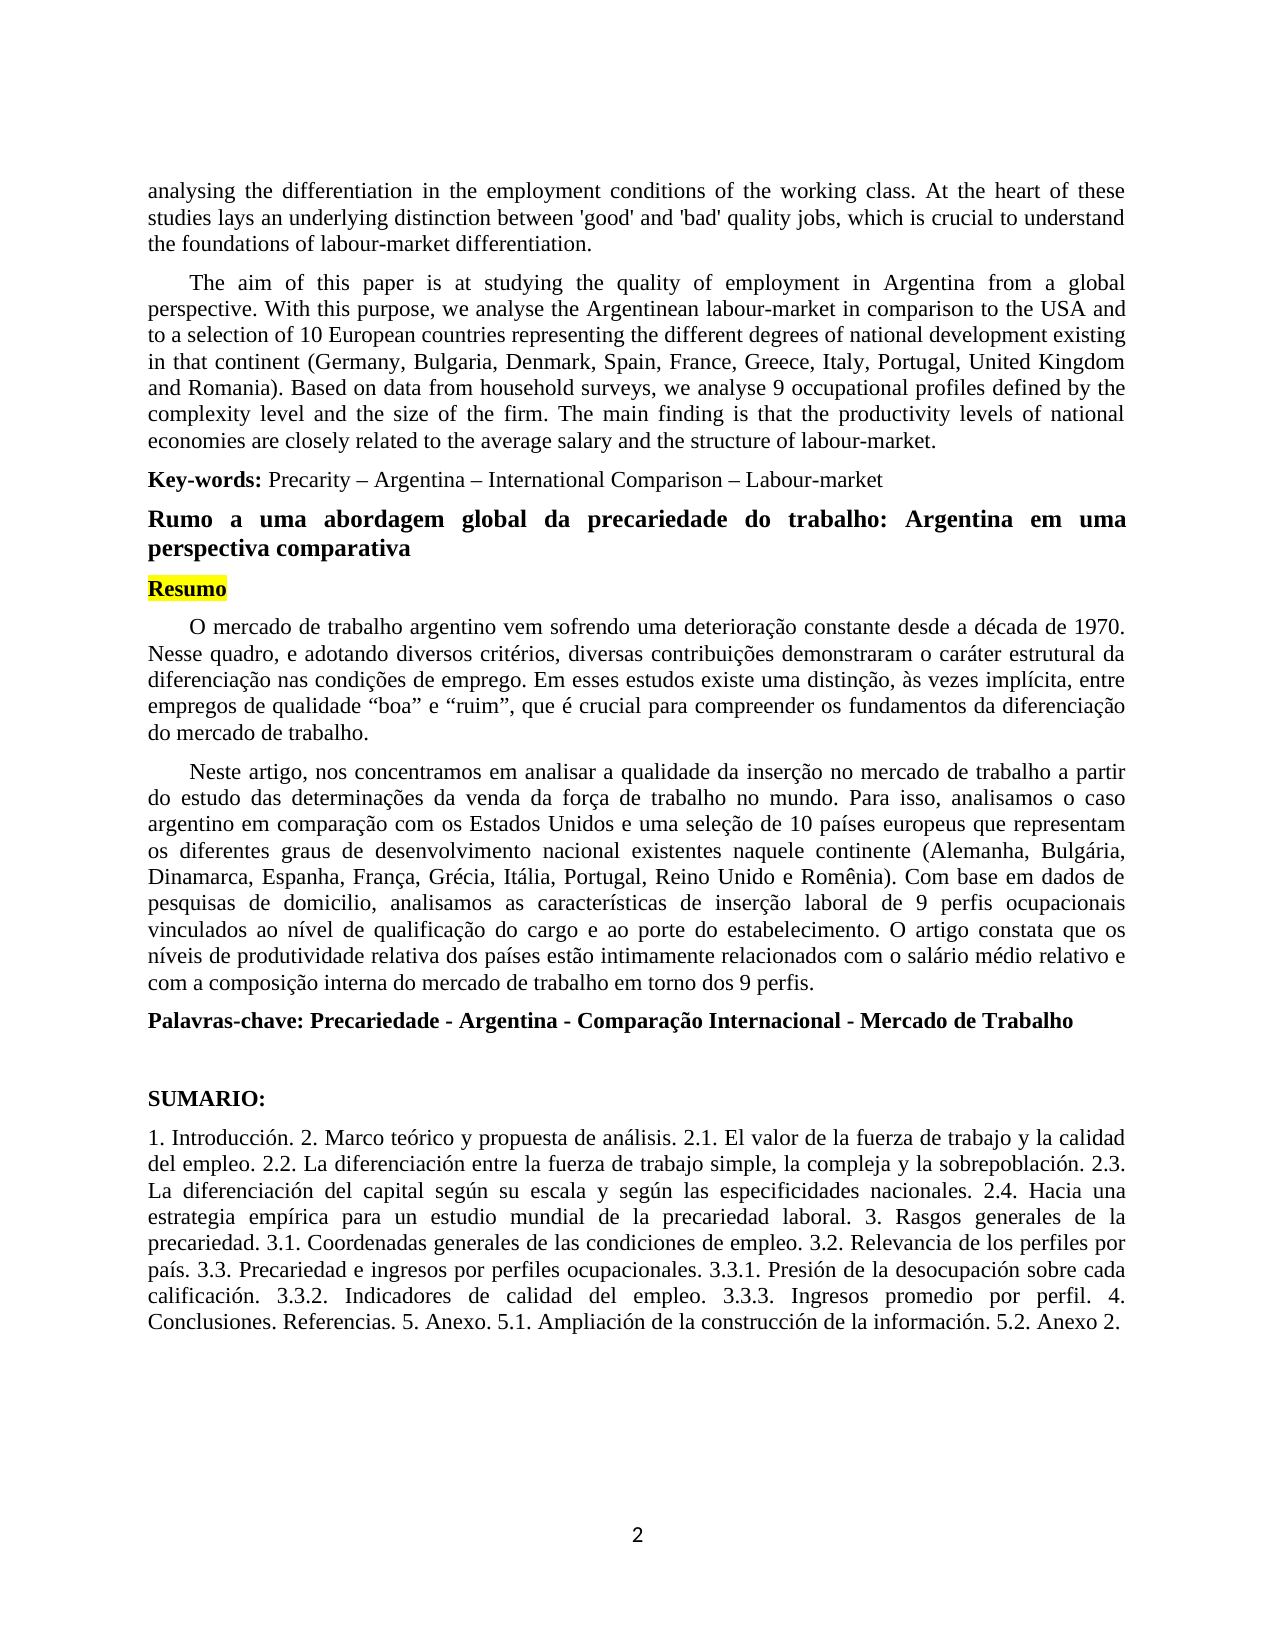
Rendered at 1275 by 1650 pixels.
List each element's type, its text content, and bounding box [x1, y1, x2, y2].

text Neste artigo, nos concentramos em analisar a qualidade da inserção no mercado de trabalho a partir do estudo das determinações da venda da força de trabalho no mundo. Para isso, analisamos o caso argentino em comparação com os Estados Unidos e uma seleção de 10 países europeus que representam os diferentes graus de desenvolvimento nacional existentes naquele continente (Alemanha, Bulgária, Dinamarca, Espanha, França, Grécia, Itália, Portugal, Reino Unido e Romênia). Com base em dados de pesquisas de domicilio, analisamos as características de inserção laboral de 9 perfis ocupacionais vinculados ao nível de qualificação do cargo e ao porte do estabelecimento. O artigo constata que os níveis de produtividade relativa dos países estão intimamente relacionados com o salário médio relativo e com a composição interna do mercado de trabalho em torno dos 9 perfis. [148, 758, 1127, 995]
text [148, 177, 1127, 256]
text Palavras-chave: Precariedade - Argentina - Comparação Internacional - Mercado de Trabalho [148, 1007, 1127, 1034]
text 1. Introducción. 2. Marco teórico y propuesta de análisis. 2.1. El valor de la fuerza de trabajo y la calidad del empleo. 2.2. La diferenciación entre la fuerza de trabajo simple, la compleja y la sobrepoblación. 2.3. La diferenciación del capital según su escala y según las especificidades nacionales. 2.4. Hacia una estrategia empírica para un estudio mundial de la precariedad laboral. 3. Rasgos generales de la precariedad. 3.1. Coordenadas generales de las condiciones de empleo. 3.2. Relevancia de los perfiles por país. 3.3. Precariedad e ingresos por perfiles ocupacionales. 3.3.1. Presión de la desocupación sobre cada calificación. 3.3.2. Indicadores de calidad del empleo. 3.3.3. Ingresos promedio por perfil. 4. Conclusiones. Referencias. 5. Anexo. 5.1. Ampliación de la construcción de la información. 5.2. Anexo 2. [148, 1124, 1127, 1335]
text Rumo a uma abordagem global da precariedade do trabalho: Argentina em uma perspectiva comparativa [148, 504, 1127, 562]
text SUMARIO: [148, 1085, 1127, 1111]
text The aim of this paper is at studying the quality of employment in Argentina from a global perspective. With this purpose, we analyse the Argentinean labour-market in comparison to the USA and to a selection of 10 European countries representing the different degrees of national development existing in that continent (Germany, Bulgaria, Denmark, Spain, France, Greece, Italy, Portugal, United Kingdom and Romania). Based on data from household surveys, we analyse 9 occupational profiles defined by the complexity level and the size of the firm. The main finding is that the productivity levels of national economies are closely related to the average salary and the structure of labour-market. [148, 269, 1127, 453]
text Key-words: Precarity – Argentina – International Comparison – Labour-market [148, 466, 1127, 492]
text O mercado de trabalho argentino vem sofrendo uma deterioração constante desde a década de 1970. Nesse quadro, e adotando diversos critérios, diversas contribuições demonstraram o caráter estrutural da diferenciação nas condições de emprego. Em esses estudos existe uma distinção, às vezes implícita, entre empregos de qualidade “boa” e “ruim”, que é crucial para compreender os fundamentos da diferenciação do mercado de trabalho. [148, 613, 1127, 745]
text Resumo [148, 574, 1127, 601]
